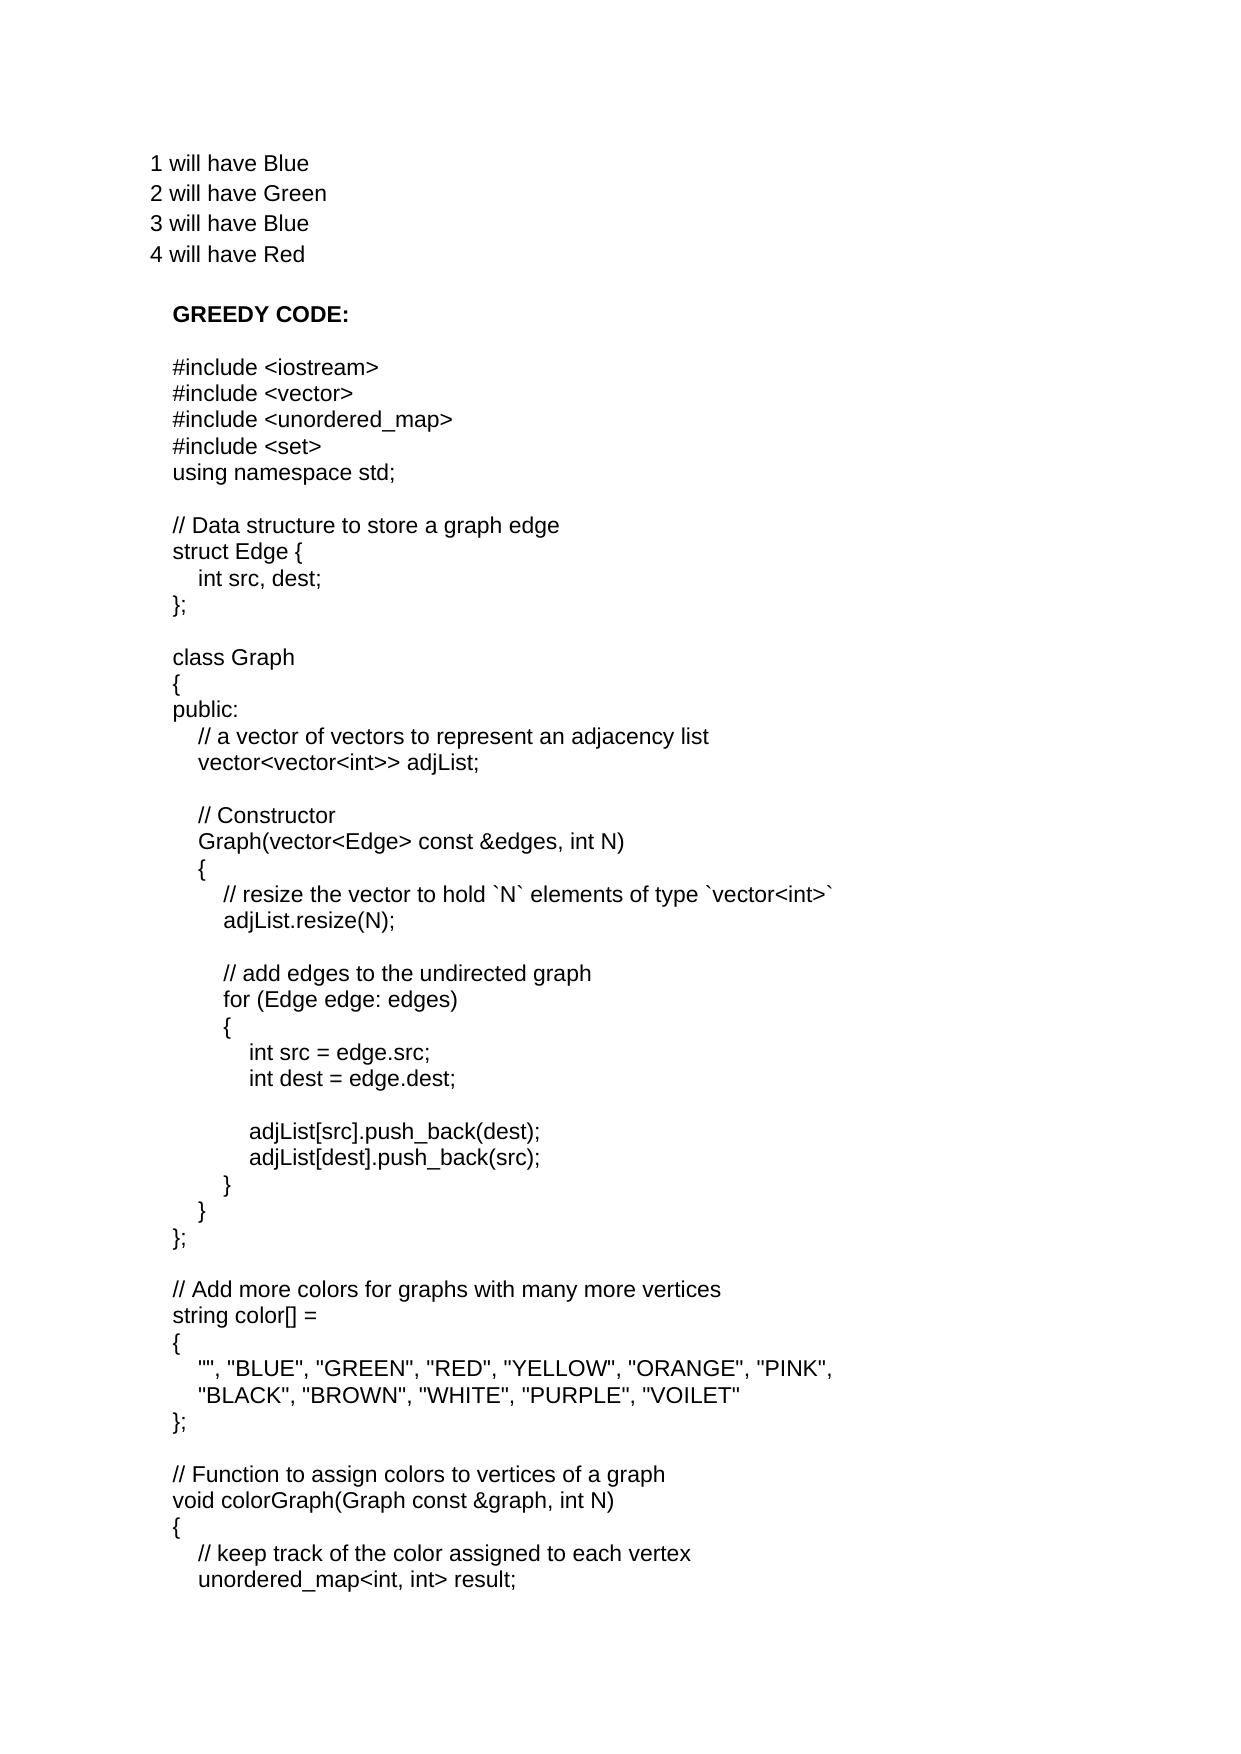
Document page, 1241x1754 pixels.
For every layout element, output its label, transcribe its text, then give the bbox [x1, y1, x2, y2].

text 1 will have Blue [150, 150, 1090, 176]
text 2 will have Green [150, 180, 1090, 207]
text 3 will have Blue [150, 210, 1090, 237]
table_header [162, 301, 1101, 1604]
text 4 will have Red [150, 241, 1090, 267]
